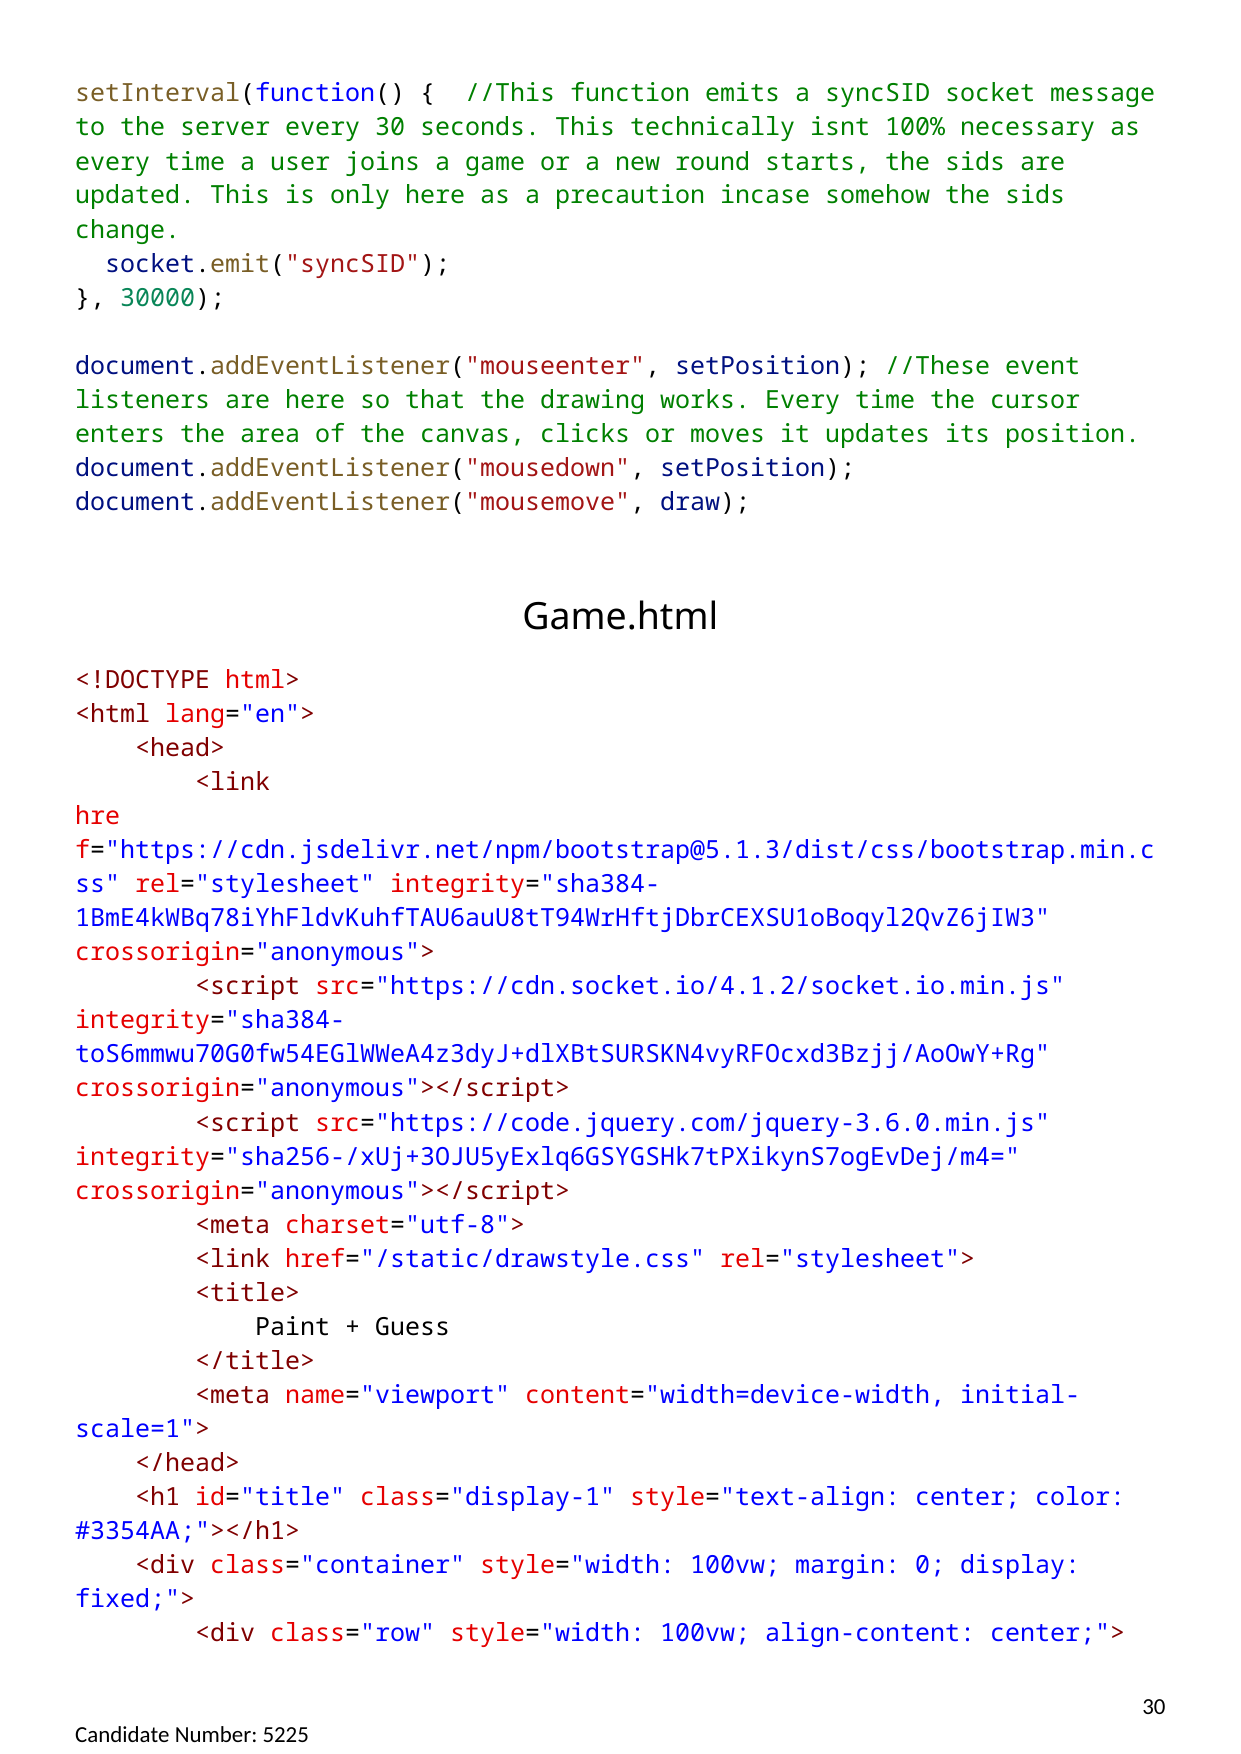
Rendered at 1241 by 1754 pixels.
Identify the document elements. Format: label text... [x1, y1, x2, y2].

text Paint + Guess [75, 1308, 1165, 1343]
text setInterval(function() { //This function emits a syncSID socket message to the server every 30 seconds. This technically isnt 100% necessary as every time a user joins a game or a new round starts, the sids are updated. This is only here as a precaution incase somehow the sids change. [75, 75, 1165, 245]
text <link href="/static/drawstyle.css" rel="stylesheet"> [75, 1240, 1165, 1274]
text <!DOCTYPE html> [75, 661, 1165, 695]
text document.addEventListener("mousemove", draw); [75, 484, 1165, 518]
text <div class="row" style="width: 100vw; align-content: center;"> [75, 1615, 1165, 1649]
text <div class="container" style="width: 100vw; margin: 0; display: fixed;"> [75, 1547, 1165, 1615]
text <title> [75, 1274, 1165, 1308]
text socket.emit("syncSID"); [75, 245, 1165, 279]
text </head> [75, 1445, 1165, 1479]
text <html lang="en"> [75, 695, 1165, 729]
text <link href="https://cdn.jsdelivr.net/npm/bootstrap@5.1.3/dist/css/bootstrap.min.css" rel="stylesheet" integrity="sha384-1BmE4kWBq78iYhFldvKuhfTAU6auU8tT94WrHftjDbrCEXSU1oBoqyl2QvZ6jIW3" crossorigin="anonymous"> [75, 763, 1165, 968]
text <script src="https://code.jquery.com/jquery-3.6.0.min.js" integrity="sha256-/xUj+3OJU5yExlq6GSYGSHk7tPXikynS7ogEvDej/m4=" crossorigin="anonymous"></script> [75, 1104, 1165, 1206]
text <meta name="viewport" content="width=device-width, initial-scale=1"> [75, 1377, 1165, 1445]
text Game.html [75, 589, 1165, 641]
text document.addEventListener("mouseenter", setPosition); //These event listeners are here so that the drawing works. Every time the cursor enters the area of the canvas, clicks or moves it updates its position. [75, 347, 1165, 450]
text }, 30000); [75, 279, 1165, 313]
text document.addEventListener("mousedown", setPosition); [75, 450, 1165, 484]
text <head> [75, 729, 1165, 763]
text <h1 id="title" class="display-1" style="text-align: center; color: #3354AA;"></h1> [75, 1479, 1165, 1547]
text <meta charset="utf-8"> [75, 1206, 1165, 1240]
text <script src="https://cdn.socket.io/4.1.2/socket.io.min.js" integrity="sha384-toS6mmwu70G0fw54EGlWWeA4z3dyJ+dlXBtSURSKN4vyRFOcxd3Bzjj/AoOwY+Rg" crossorigin="anonymous"></script> [75, 968, 1165, 1104]
text </title> [75, 1343, 1165, 1377]
